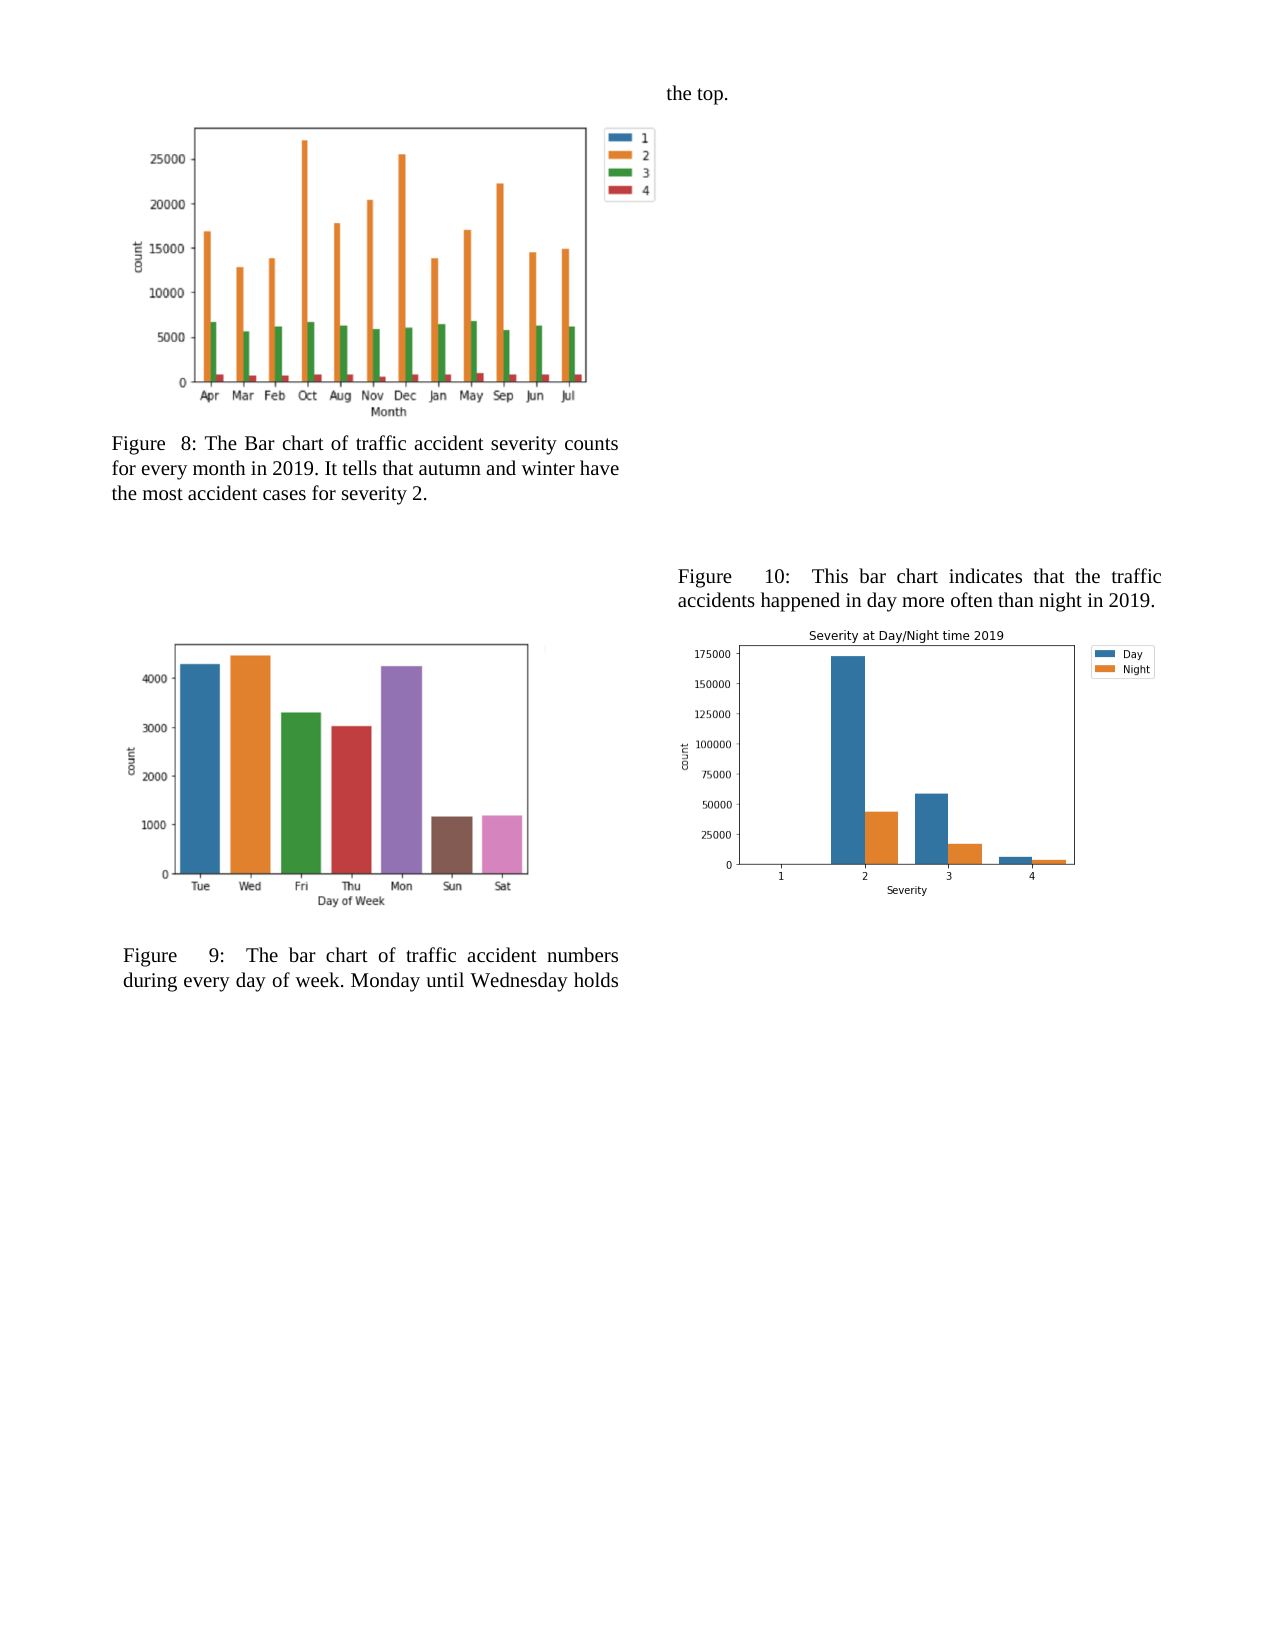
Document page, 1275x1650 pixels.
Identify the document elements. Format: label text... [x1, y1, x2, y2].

picture [109, 632, 546, 912]
picture [118, 112, 662, 430]
text Figure 10: This bar chart indicates that the traffic accidents happened in day more often than night in 2019. [678, 564, 1163, 612]
text Figure 9: The bar chart of traffic accident numbers during every day of week. Monday until Wednesday holds the top. [666, 81, 1163, 105]
picture [673, 623, 1160, 902]
text Figure 9: The bar chart of traffic accident numbers during every day of week. Monday until Wednesday holds the top. [123, 943, 619, 992]
